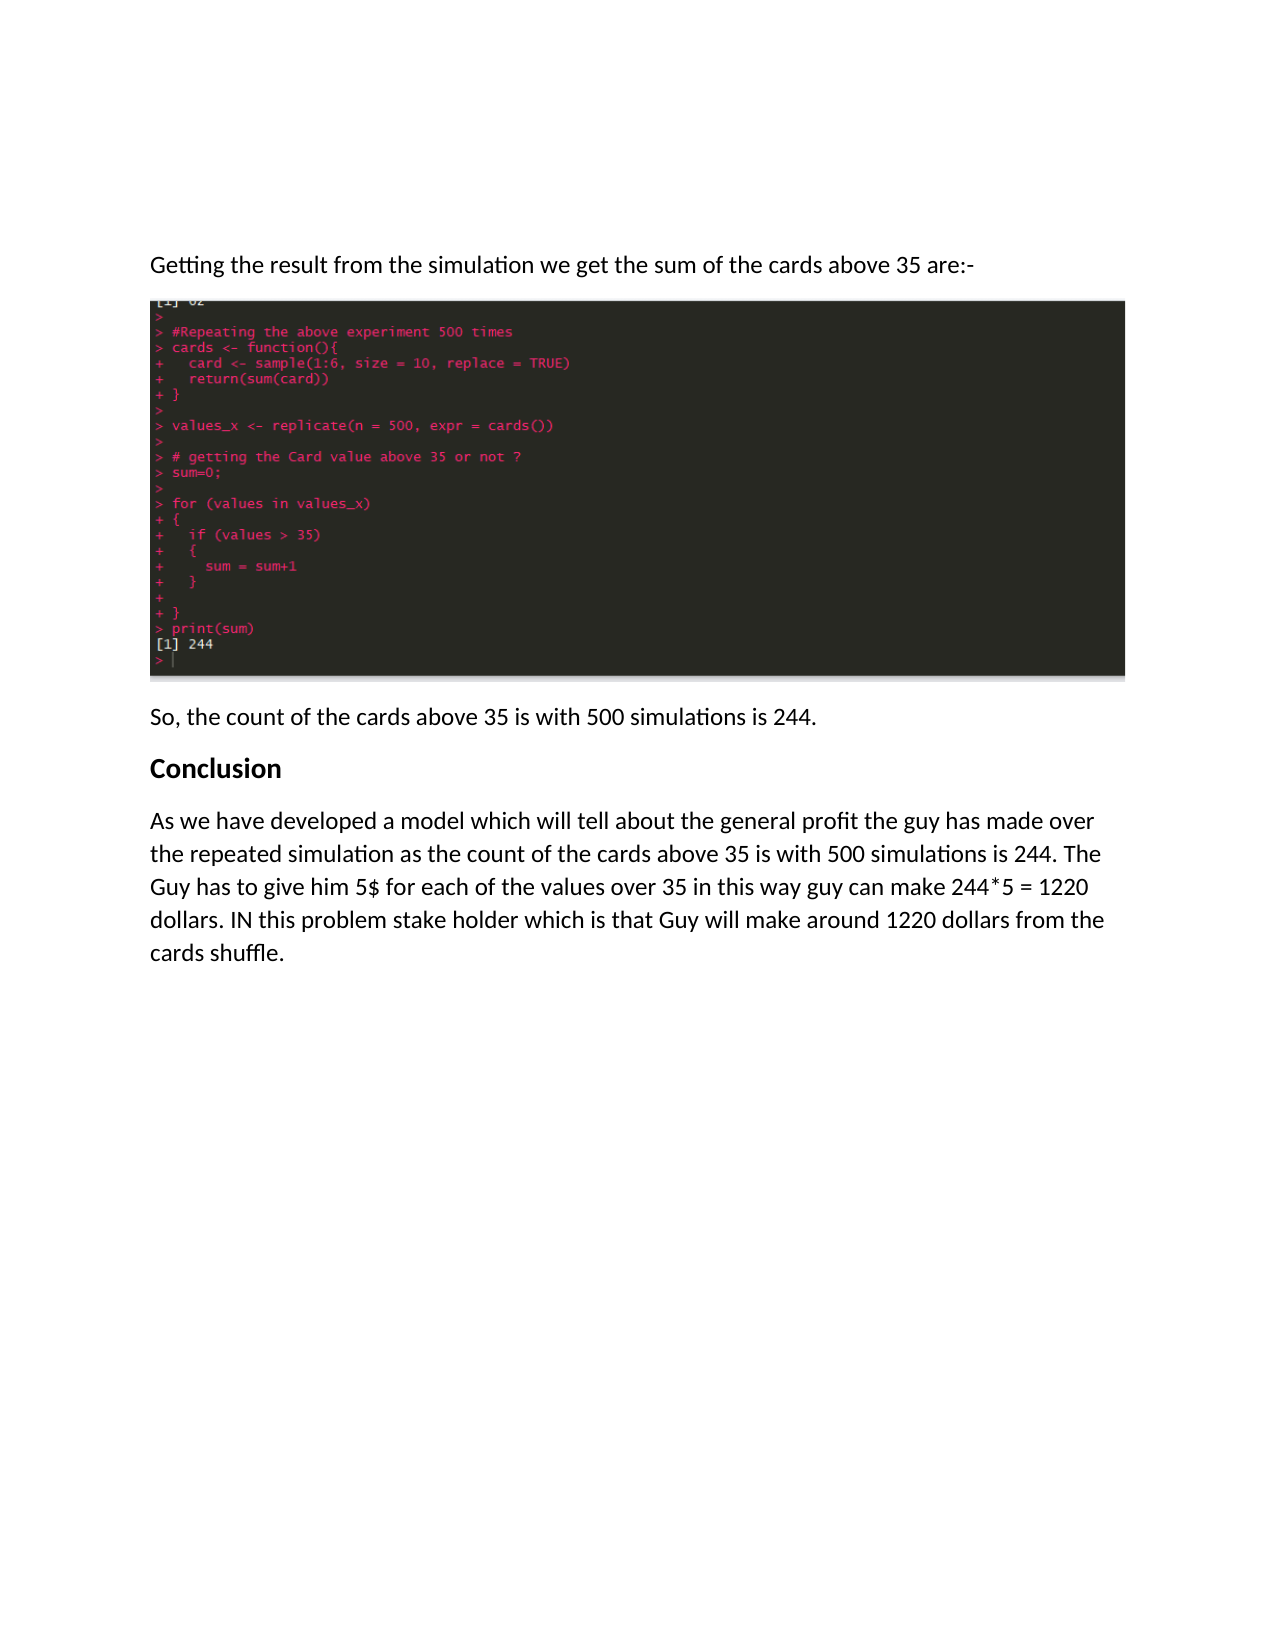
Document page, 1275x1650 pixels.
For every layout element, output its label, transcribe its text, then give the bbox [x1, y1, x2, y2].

text Getting the result from the simulation we get the sum of the cards above 35 are:- [150, 249, 1125, 280]
text As we have developed a model which will tell about the general profit the guy has made over the repeated simulation as the count of the cards above 35 is with 500 simulations is 244. The Guy has to give him 5$ for each of the values over 35 in this way guy can make 244*5 = 1220 dollars. IN this problem stake holder which is that Guy will make around 1220 dollars from the cards shuffle. [150, 805, 1125, 968]
picture [150, 298, 1125, 682]
text Conclusion [150, 750, 1125, 786]
text So, the count of the cards above 35 is with 500 simulations is 244. [150, 701, 1125, 731]
